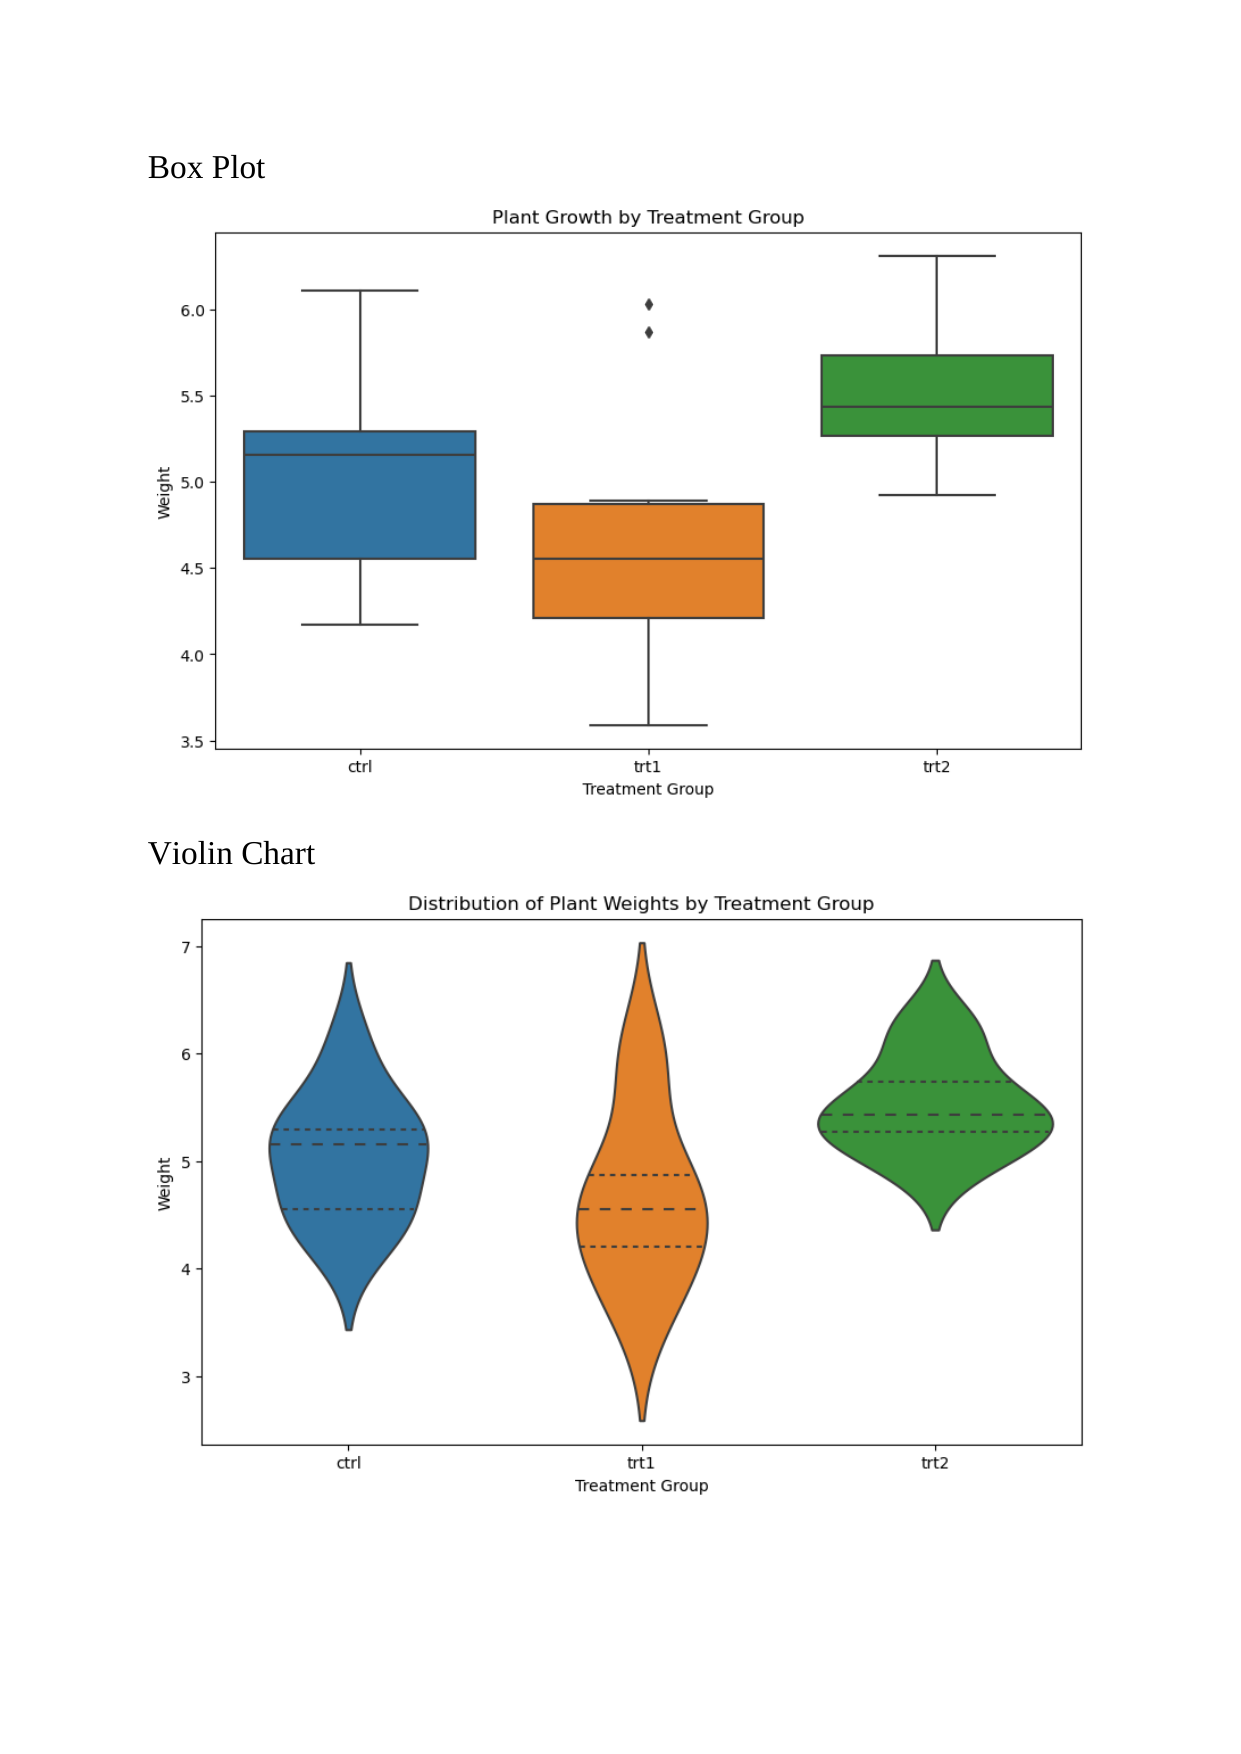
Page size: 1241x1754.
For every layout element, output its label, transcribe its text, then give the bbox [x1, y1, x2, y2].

picture [147, 200, 1092, 808]
subtitle Violin Chart [148, 833, 1093, 872]
subtitle Box Plot [148, 148, 1093, 186]
picture [147, 885, 1093, 1505]
